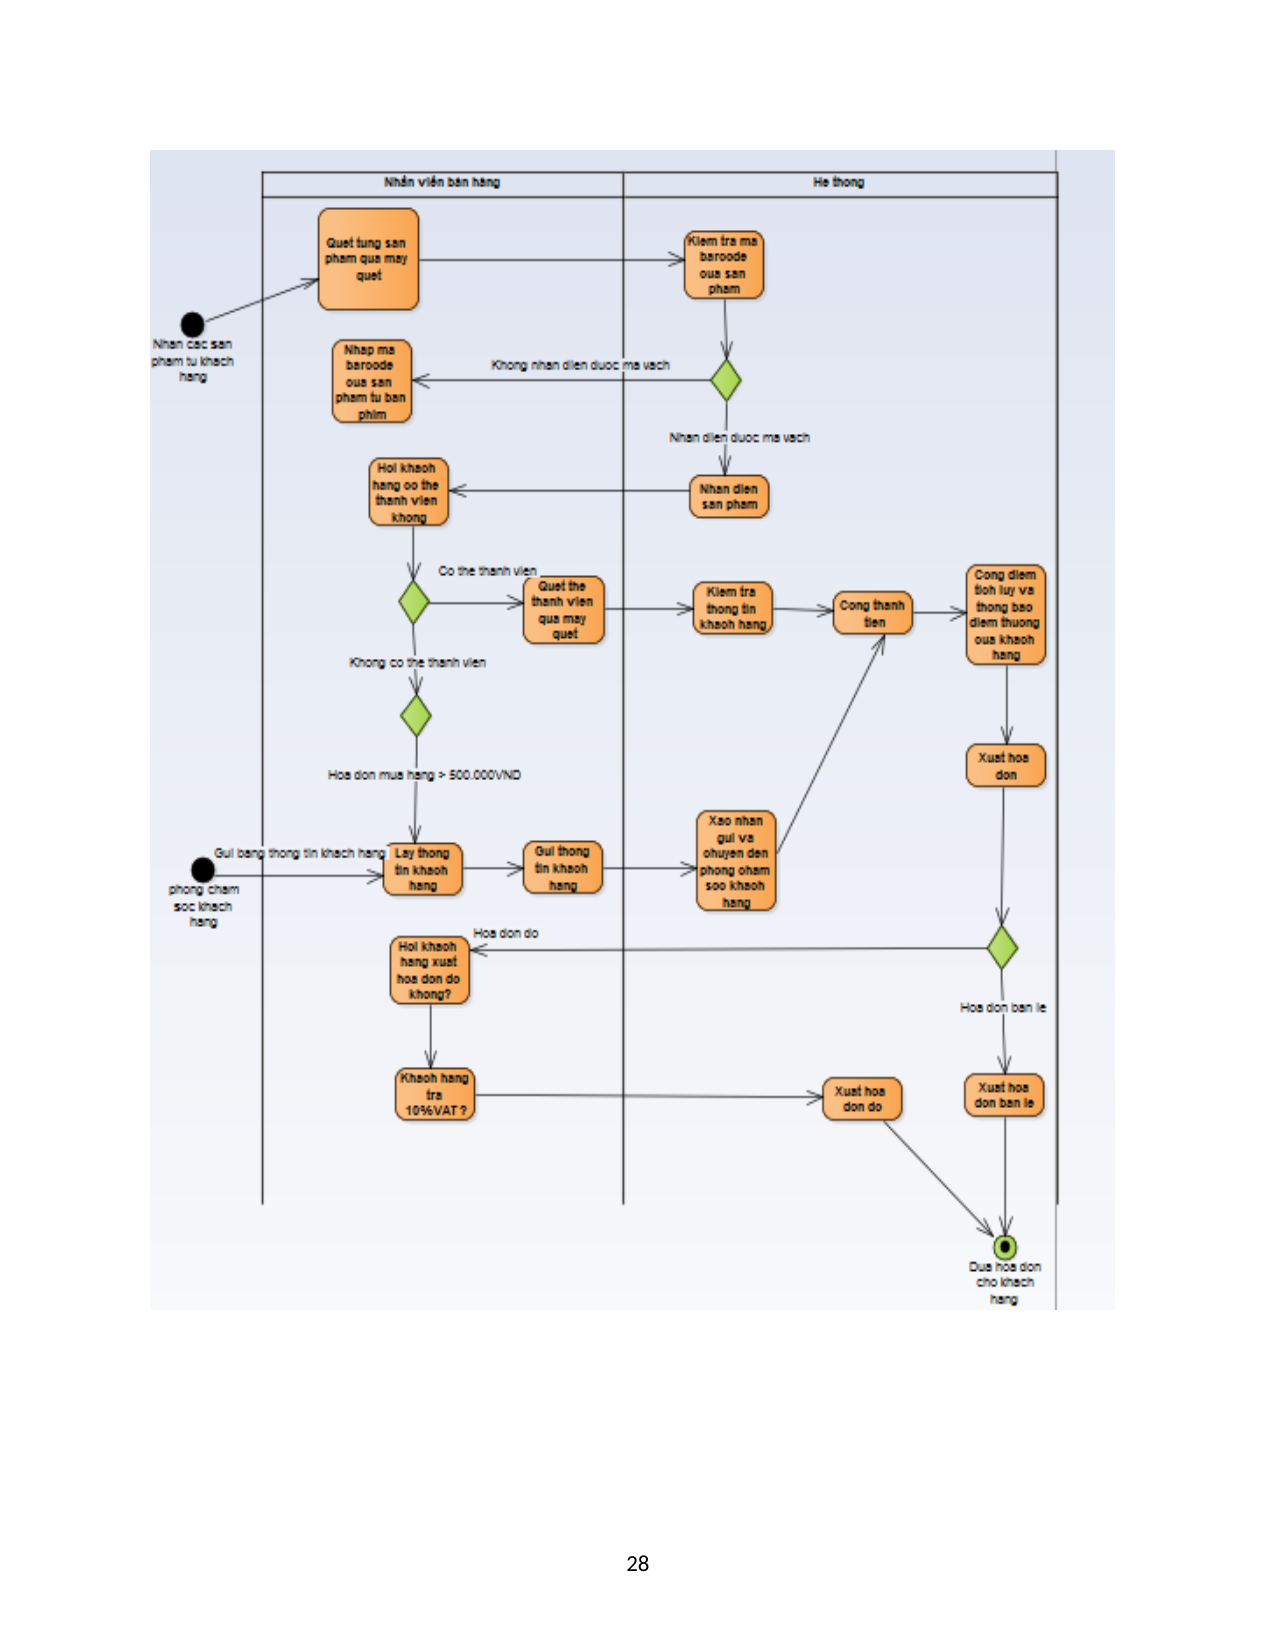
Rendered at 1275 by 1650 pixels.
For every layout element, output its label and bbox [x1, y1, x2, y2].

picture [150, 150, 1115, 1310]
